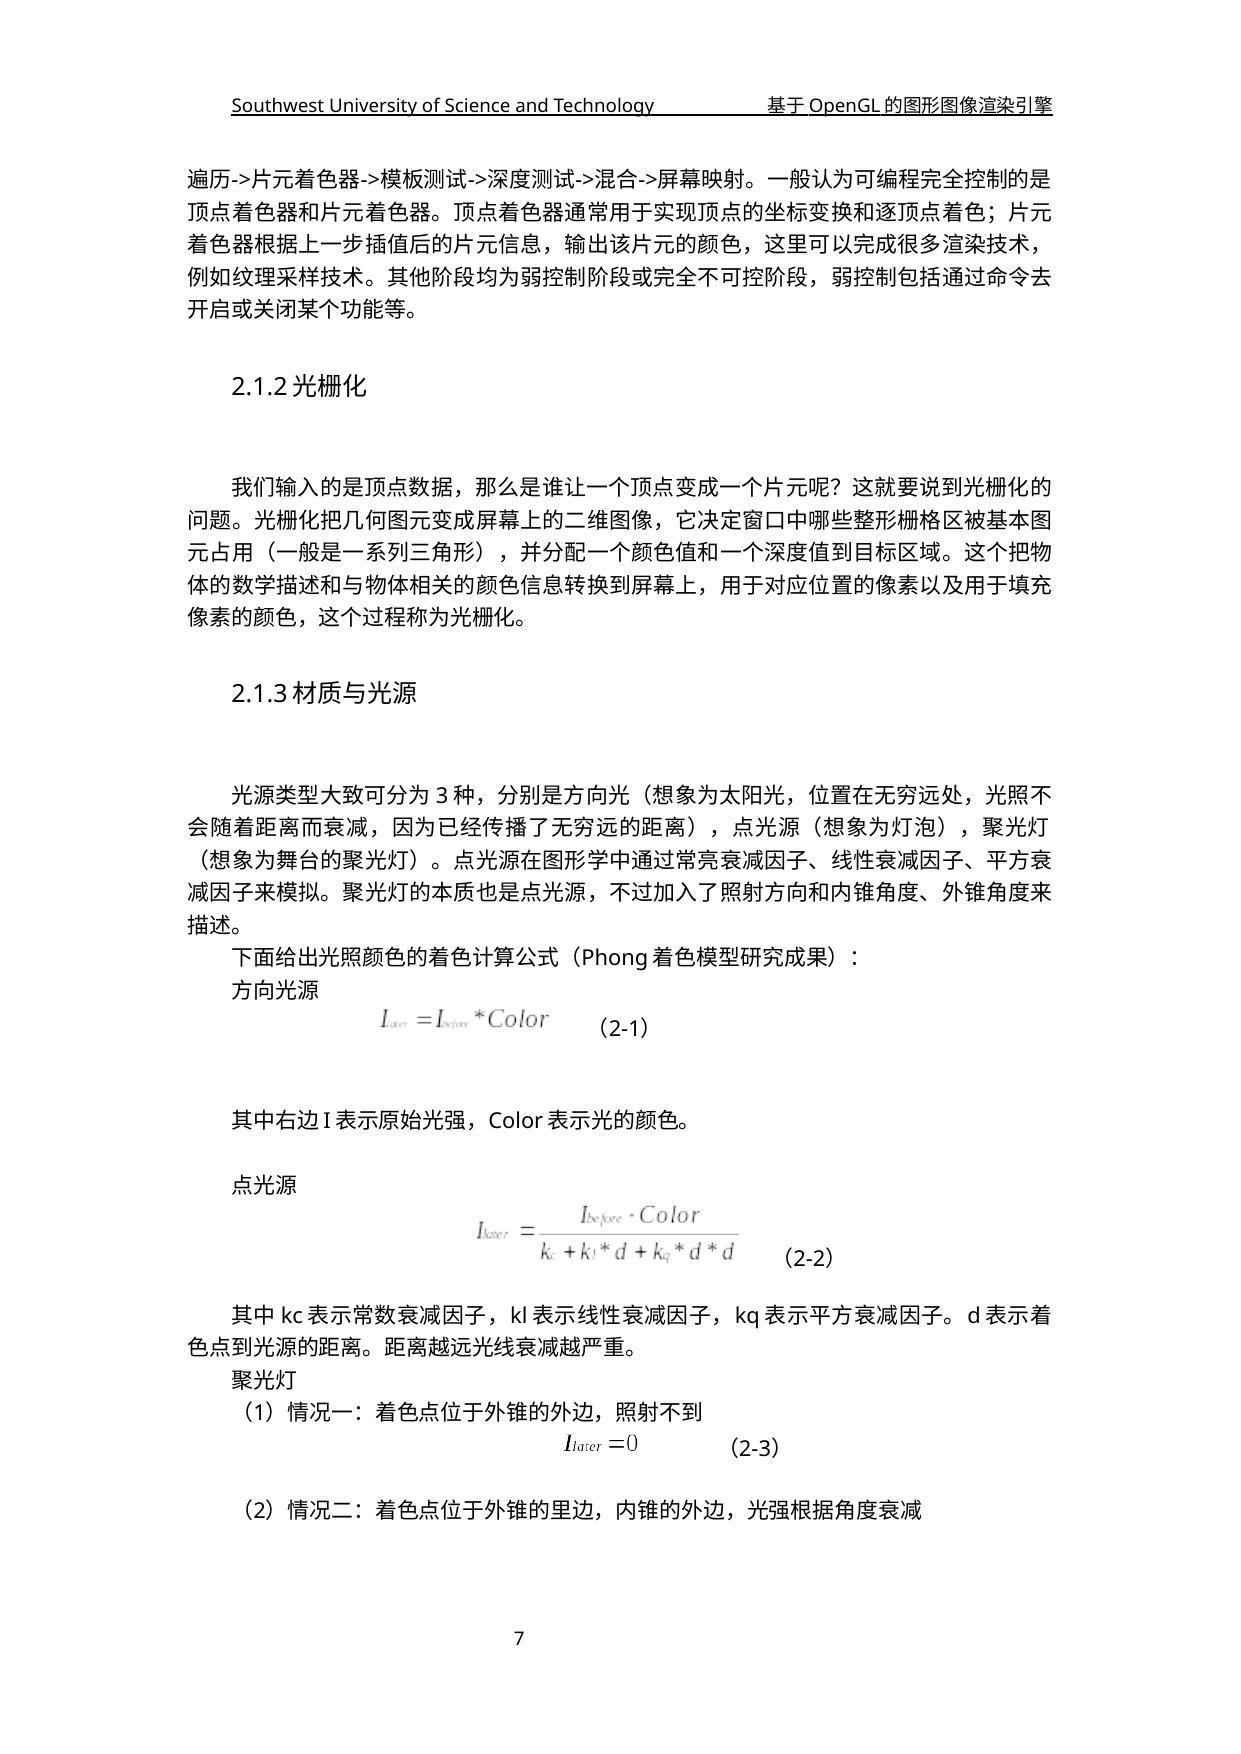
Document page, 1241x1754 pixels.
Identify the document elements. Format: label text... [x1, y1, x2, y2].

list 点光源 [187, 1167, 1053, 1200]
text 下面给出光照颜色的着色计算公式（Phong着色模型研究成果）： [187, 940, 1053, 972]
list 其中kc表示常数衰减因子，kl表示线性衰减因子，kq表示平方衰减因子。d表示着色点到光源的距离。距离越远光线衰减越严重。 [187, 1297, 1053, 1362]
list （1）情况一：着色点位于外锥的外边，照射不到 [231, 1395, 1053, 1427]
text 我们输入的是顶点数据，那么是谁让一个顶点变成一个片元呢？这就要说到光栅化的问题。光栅化把几何图元变成屏幕上的二维图像，它决定窗口中哪些整形栅格区被基本图元占用（一般是一系列三角形），并分配一个颜色值和一个深度值到目标区域。这个把物体的数学描述和与物体相关的颜色信息转换到屏幕上，用于对应位置的像素以及用于填充像素的颜色，这个过程称为光栅化。 [187, 470, 1053, 632]
list 其中右边I表示原始光强，Color表示光的颜色。 [187, 1102, 1053, 1135]
subtitle 2.1.3材质与光源 [187, 659, 1053, 724]
list （2）情况二：着色点位于外锥的里边，内锥的外边，光强根据角度衰减 [187, 1492, 1053, 1525]
list （2-2） [187, 1200, 1053, 1297]
text 方向光源 [187, 972, 1053, 1005]
list （2-3） [187, 1427, 1053, 1492]
list （2-1） [187, 1005, 1053, 1070]
list 聚光灯 [231, 1362, 1053, 1395]
text 光源类型大致可分为3种，分别是方向光（想象为太阳光，位置在无穷远处，光照不会随着距离而衰减，因为已经传播了无穷远的距离），点光源（想象为灯泡），聚光灯（想象为舞台的聚光灯）。点光源在图形学中通过常亮衰减因子、线性衰减因子、平方衰减因子来模拟。聚光灯的本质也是点光源，不过加入了照射方向和内锥角度、外锥角度来描述。 [187, 777, 1053, 940]
subtitle 2.1.2光栅化 [187, 352, 1053, 417]
